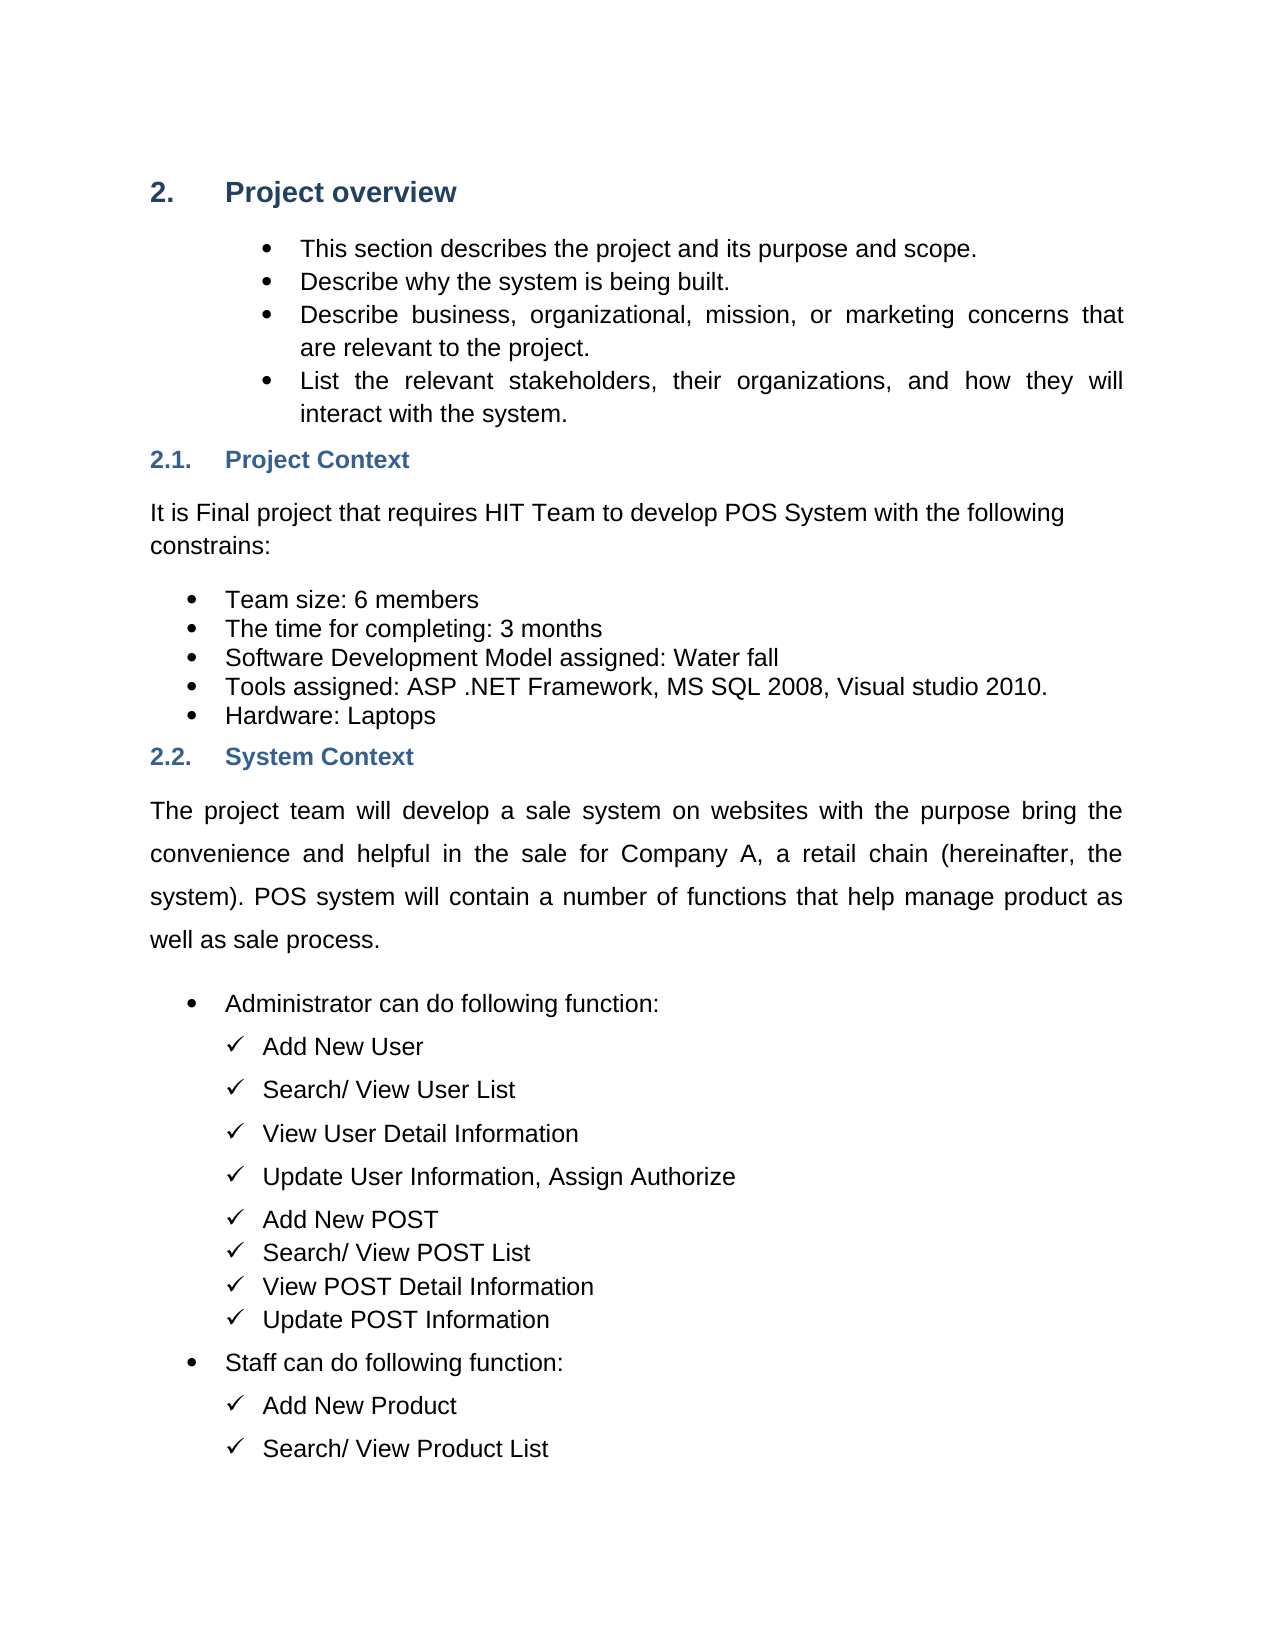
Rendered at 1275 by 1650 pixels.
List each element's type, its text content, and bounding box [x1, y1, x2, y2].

list Add New Product [225, 1391, 1125, 1420]
list Update User Information, Assign Authorize [225, 1162, 1125, 1191]
list Administrator can do following function: [187, 989, 1125, 1018]
list Search/ View User List [225, 1076, 1125, 1104]
list The time for completing: 3 months [187, 614, 1125, 643]
list View POST Detail Information [225, 1271, 1125, 1300]
list Search/ View Product List [225, 1434, 1125, 1463]
list This section describes the project and its purpose and scope. [262, 233, 1125, 262]
text It is Final project that requires HIT Team to develop POS System with the following constrains: [150, 498, 1125, 560]
list Staff can do following function: [187, 1348, 1125, 1377]
list Hardware: Laptops [187, 701, 1125, 729]
list Search/ View POST List [225, 1238, 1125, 1267]
subtitle Project overview [150, 175, 1125, 208]
list Add New POST [225, 1205, 1125, 1234]
list Describe why the system is being built. [262, 267, 1125, 296]
list Team size: 6 members [187, 585, 1125, 614]
list Describe business, organizational, mission, or marketing concerns that are relevant to the project. [262, 300, 1125, 362]
list Update POST Information [225, 1304, 1125, 1333]
subtitle System Context [150, 742, 1125, 771]
subtitle Project Context [150, 444, 1125, 473]
list Add New User [225, 1032, 1125, 1061]
list List the relevant stakeholders, their organizations, and how they will interact with the system. [262, 366, 1125, 428]
text The project team will develop a sale system on websites with the purpose bring the convenience and helpful in the sale for Company A, a retail chain (hereinafter, the system). POS system will contain a number of functions that help manage product as well as sale process. [150, 796, 1125, 954]
list View User Detail Information [225, 1119, 1125, 1148]
list Software Development Model assigned: Water fall [187, 643, 1125, 672]
list Tools assigned: ASP .NET Framework, MS SQL 2008, Visual studio 2010. [187, 672, 1125, 701]
